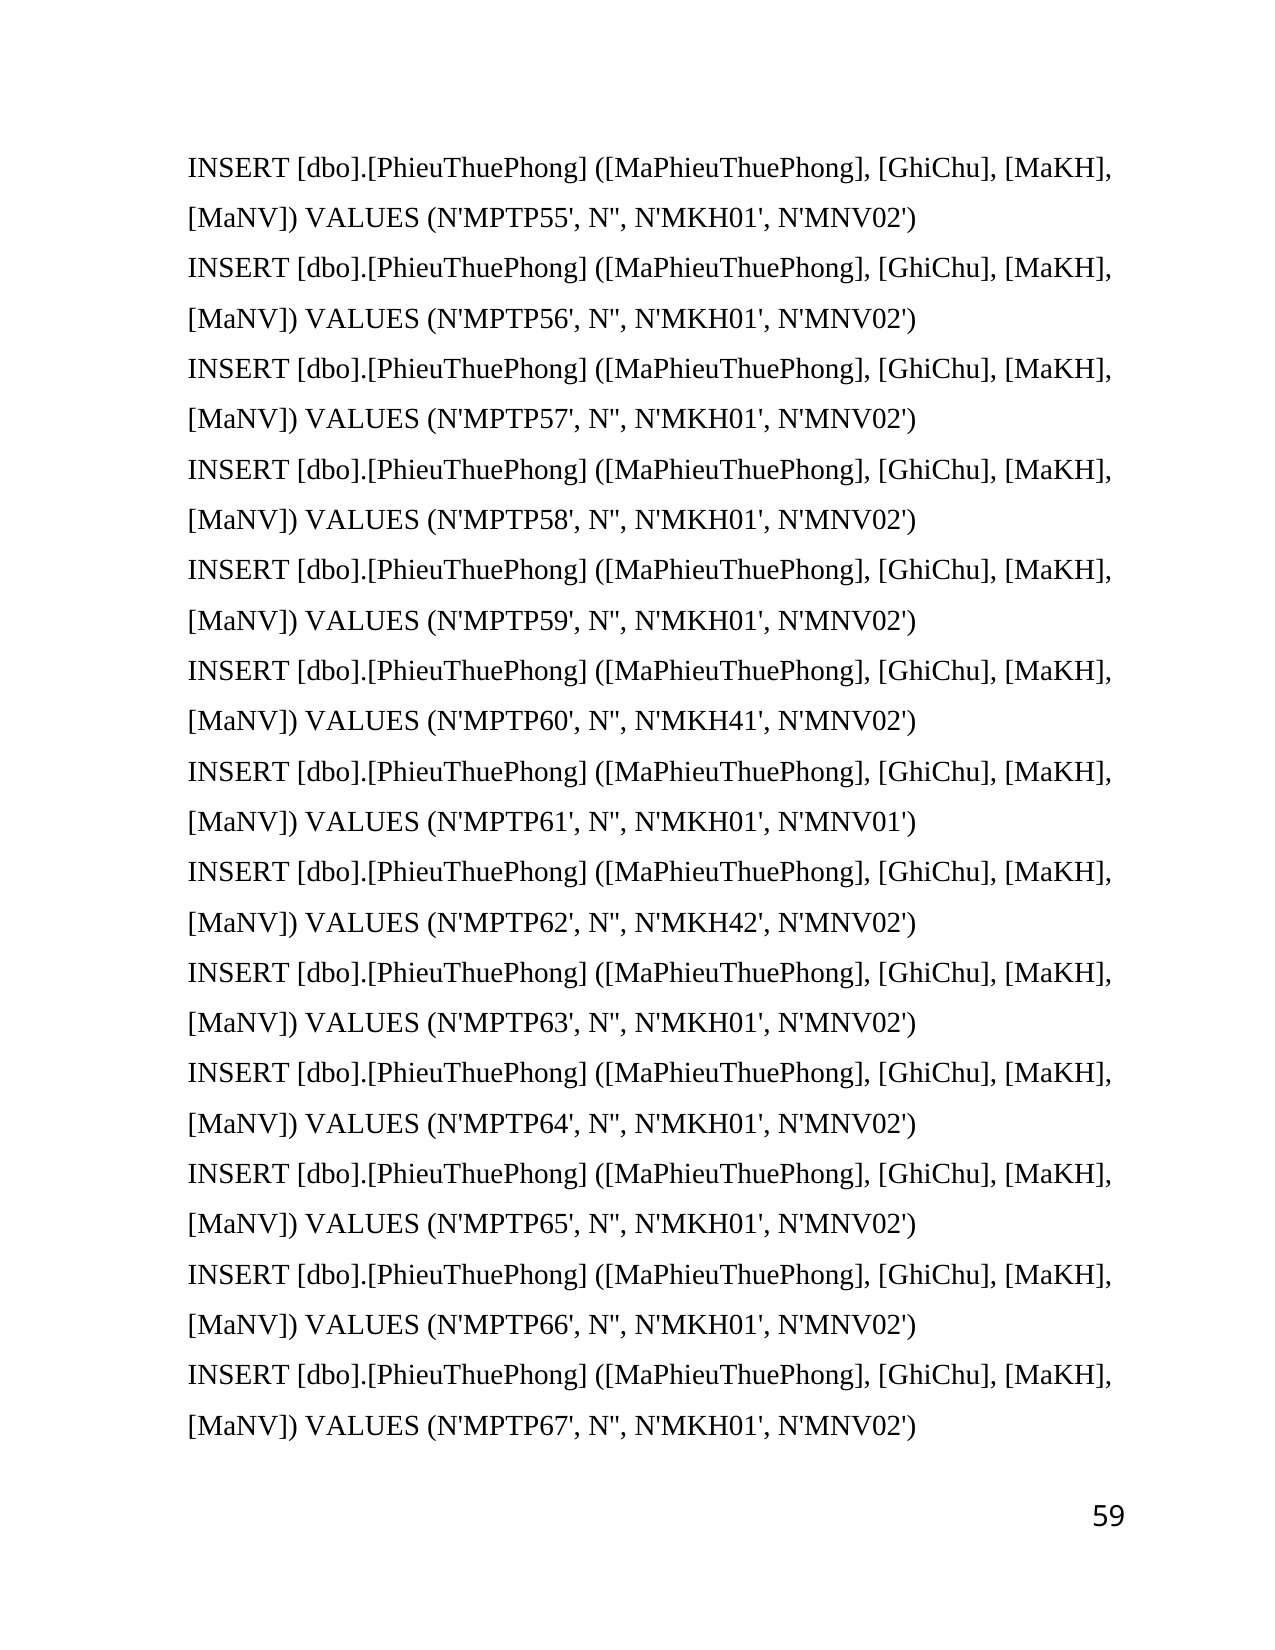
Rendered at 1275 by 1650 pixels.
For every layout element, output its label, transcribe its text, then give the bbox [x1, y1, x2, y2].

text INSERT [dbo].[PhieuThuePhong] ([MaPhieuThuePhong], [GhiChu], [MaKH], [MaNV]) VALUES (N'MPTP56', N'', N'MKH01', N'MNV02') [187, 251, 1125, 334]
text INSERT [dbo].[PhieuThuePhong] ([MaPhieuThuePhong], [GhiChu], [MaKH], [MaNV]) VALUES (N'MPTP66', N'', N'MKH01', N'MNV02') [187, 1257, 1125, 1341]
text INSERT [dbo].[PhieuThuePhong] ([MaPhieuThuePhong], [GhiChu], [MaKH], [MaNV]) VALUES (N'MPTP64', N'', N'MKH01', N'MNV02') [187, 1056, 1125, 1139]
text INSERT [dbo].[PhieuThuePhong] ([MaPhieuThuePhong], [GhiChu], [MaKH], [MaNV]) VALUES (N'MPTP60', N'', N'MKH41', N'MNV02') [187, 653, 1125, 737]
text INSERT [dbo].[PhieuThuePhong] ([MaPhieuThuePhong], [GhiChu], [MaKH], [MaNV]) VALUES (N'MPTP57', N'', N'MKH01', N'MNV02') [187, 351, 1125, 435]
text INSERT [dbo].[PhieuThuePhong] ([MaPhieuThuePhong], [GhiChu], [MaKH], [MaNV]) VALUES (N'MPTP58', N'', N'MKH01', N'MNV02') [187, 452, 1125, 536]
text INSERT [dbo].[PhieuThuePhong] ([MaPhieuThuePhong], [GhiChu], [MaKH], [MaNV]) VALUES (N'MPTP63', N'', N'MKH01', N'MNV02') [187, 955, 1125, 1039]
text INSERT [dbo].[PhieuThuePhong] ([MaPhieuThuePhong], [GhiChu], [MaKH], [MaNV]) VALUES (N'MPTP62', N'', N'MKH42', N'MNV02') [187, 854, 1125, 938]
text INSERT [dbo].[PhieuThuePhong] ([MaPhieuThuePhong], [GhiChu], [MaKH], [MaNV]) VALUES (N'MPTP59', N'', N'MKH01', N'MNV02') [187, 552, 1125, 636]
text INSERT [dbo].[PhieuThuePhong] ([MaPhieuThuePhong], [GhiChu], [MaKH], [MaNV]) VALUES (N'MPTP65', N'', N'MKH01', N'MNV02') [187, 1156, 1125, 1240]
text INSERT [dbo].[PhieuThuePhong] ([MaPhieuThuePhong], [GhiChu], [MaKH], [MaNV]) VALUES (N'MPTP61', N'', N'MKH01', N'MNV01') [187, 754, 1125, 838]
text INSERT [dbo].[PhieuThuePhong] ([MaPhieuThuePhong], [GhiChu], [MaKH], [MaNV]) VALUES (N'MPTP67', N'', N'MKH01', N'MNV02') [187, 1357, 1125, 1441]
text INSERT [dbo].[PhieuThuePhong] ([MaPhieuThuePhong], [GhiChu], [MaKH], [MaNV]) VALUES (N'MPTP55', N'', N'MKH01', N'MNV02') [187, 150, 1125, 234]
